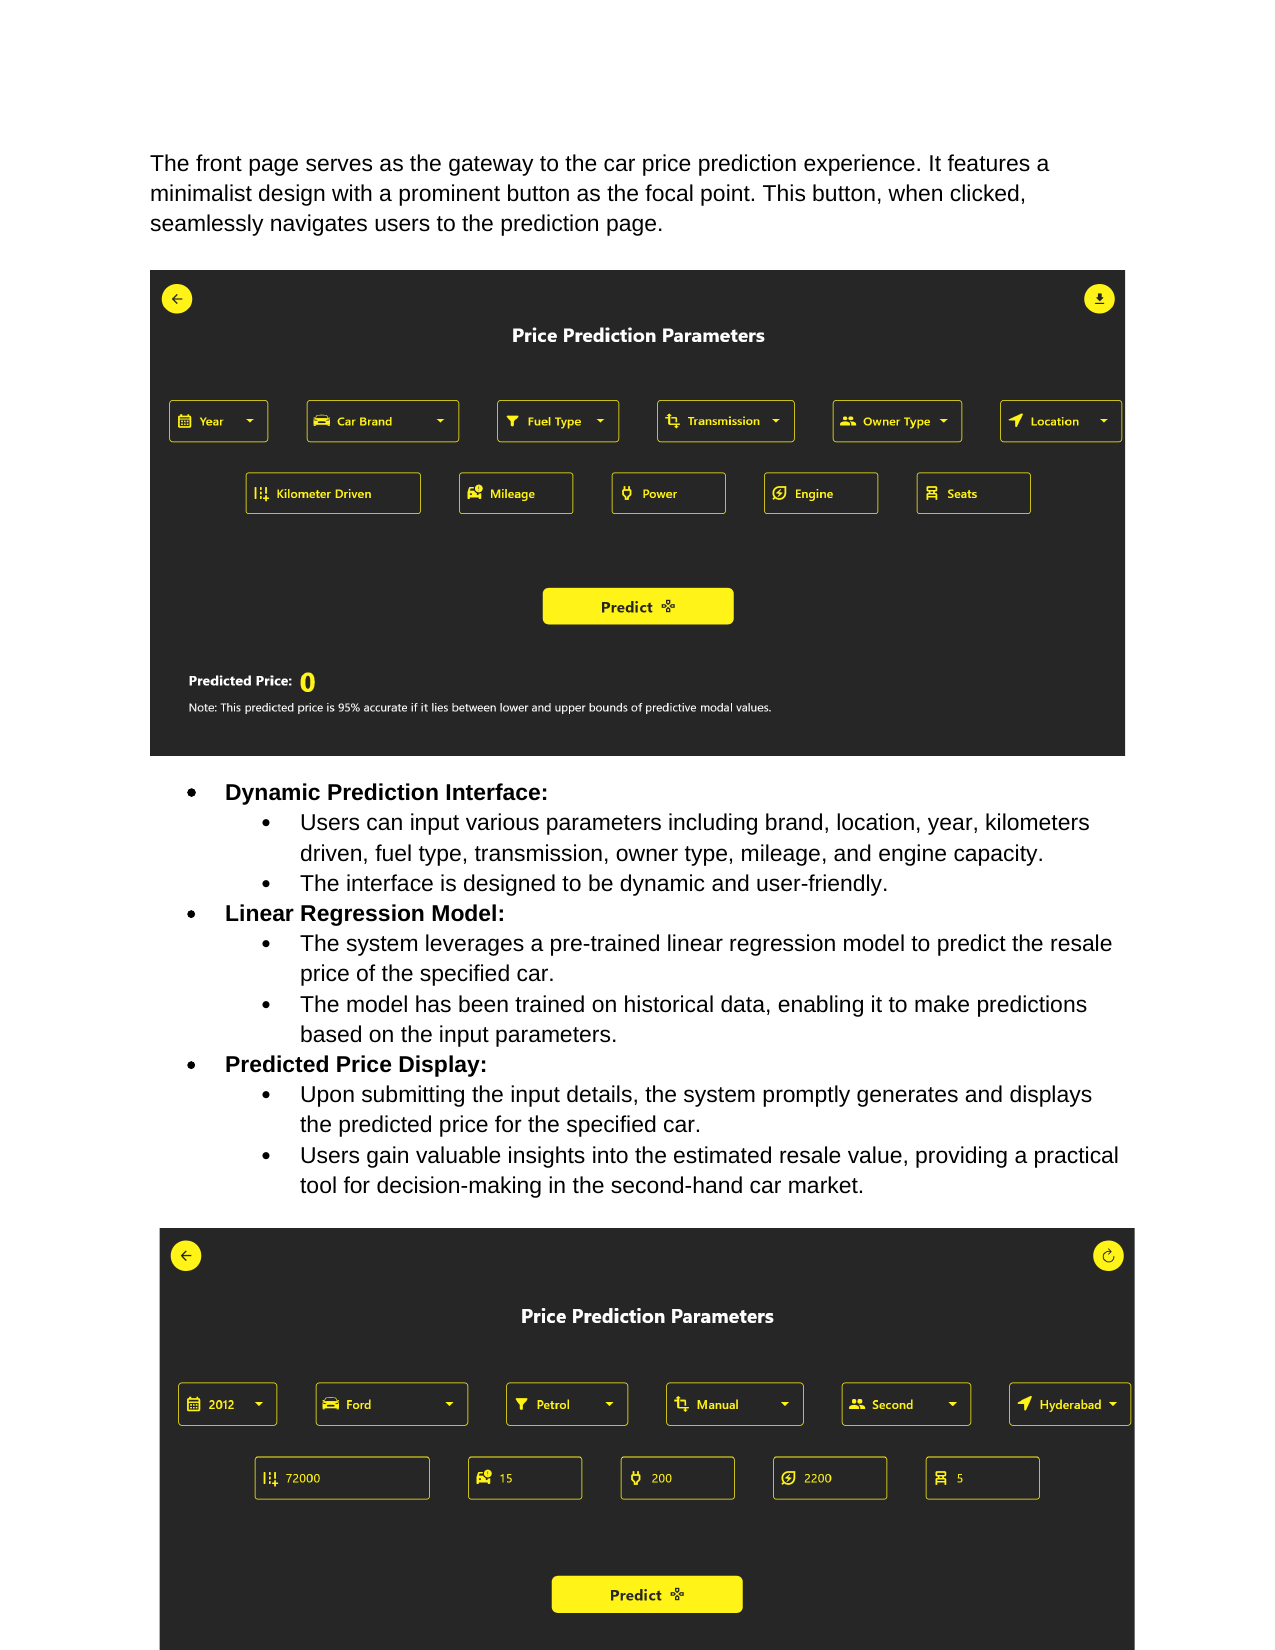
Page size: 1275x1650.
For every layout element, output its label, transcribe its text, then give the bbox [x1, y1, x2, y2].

list Linear Regression Model: [187, 900, 1125, 926]
list The model has been trained on historical data, enabling it to make predictions based on the input parameters. [262, 991, 1125, 1047]
list Predicted Price Display: [187, 1051, 1125, 1077]
list The system leverages a pre-trained linear regression model to predict the resale price of the specified car. [262, 930, 1125, 987]
list Upon submitting the input details, the system promptly generates and displays the predicted price for the specified car. [262, 1081, 1125, 1138]
list Users can input various parameters including brand, location, year, kilometers driven, fuel type, transmission, owner type, mileage, and engine capacity. [262, 809, 1125, 866]
picture [150, 270, 1125, 756]
list Users gain valuable insights into the estimated resale value, providing a practical tool for decision-making in the second-hand car market. [262, 1142, 1125, 1198]
list Dynamic Prediction Interface: [187, 779, 1125, 806]
picture [159, 1228, 1135, 1650]
text The front page serves as the gateway to the car price prediction experience. It features a minimalist design with a prominent button as the focal point. This button, when clicked, seamlessly navigates users to the prediction page. [150, 150, 1125, 237]
list The interface is designed to be dynamic and user-friendly. [262, 870, 1125, 896]
